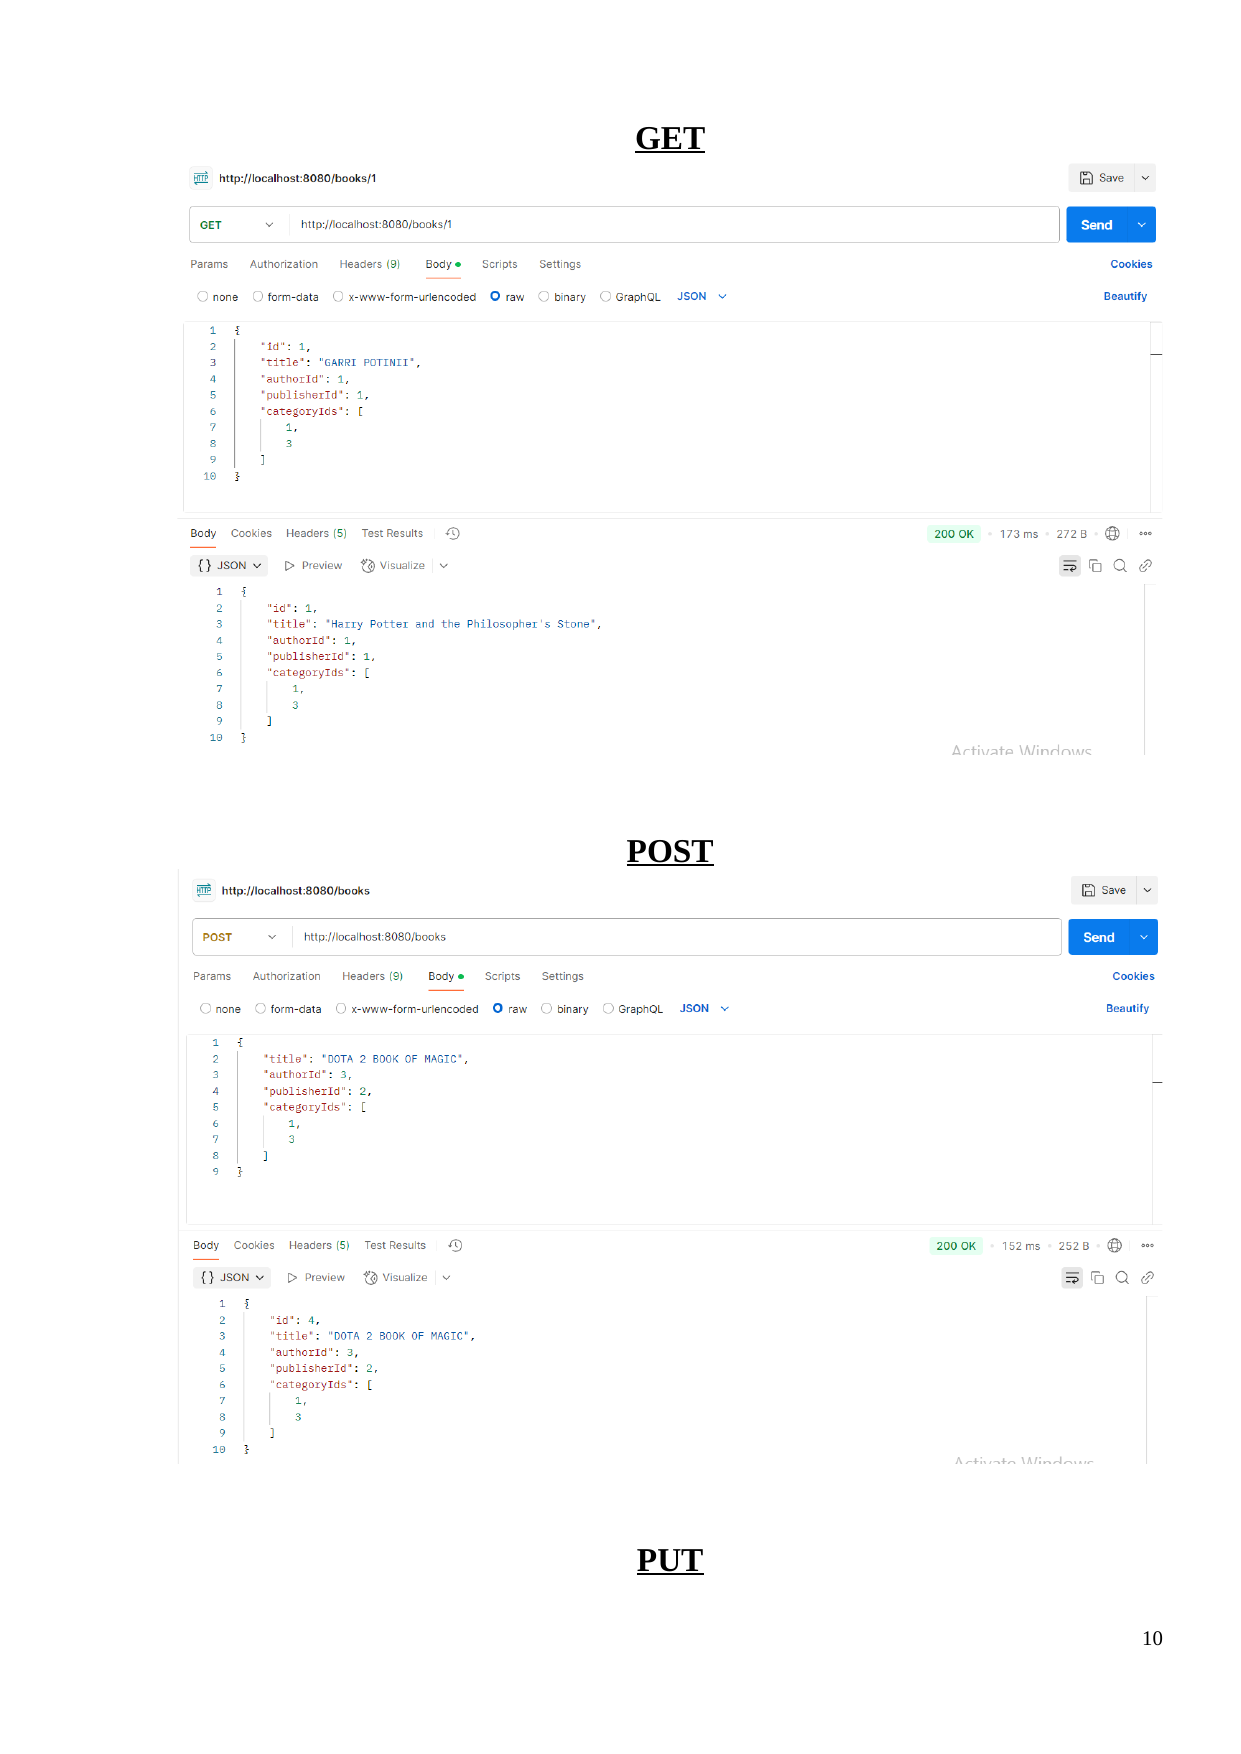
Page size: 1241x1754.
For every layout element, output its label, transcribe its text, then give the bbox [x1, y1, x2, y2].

text PUT [177, 1540, 1162, 1578]
picture [177, 869, 1163, 1464]
text POST [177, 831, 1162, 869]
text GET [177, 118, 1162, 156]
picture [177, 156, 1163, 755]
